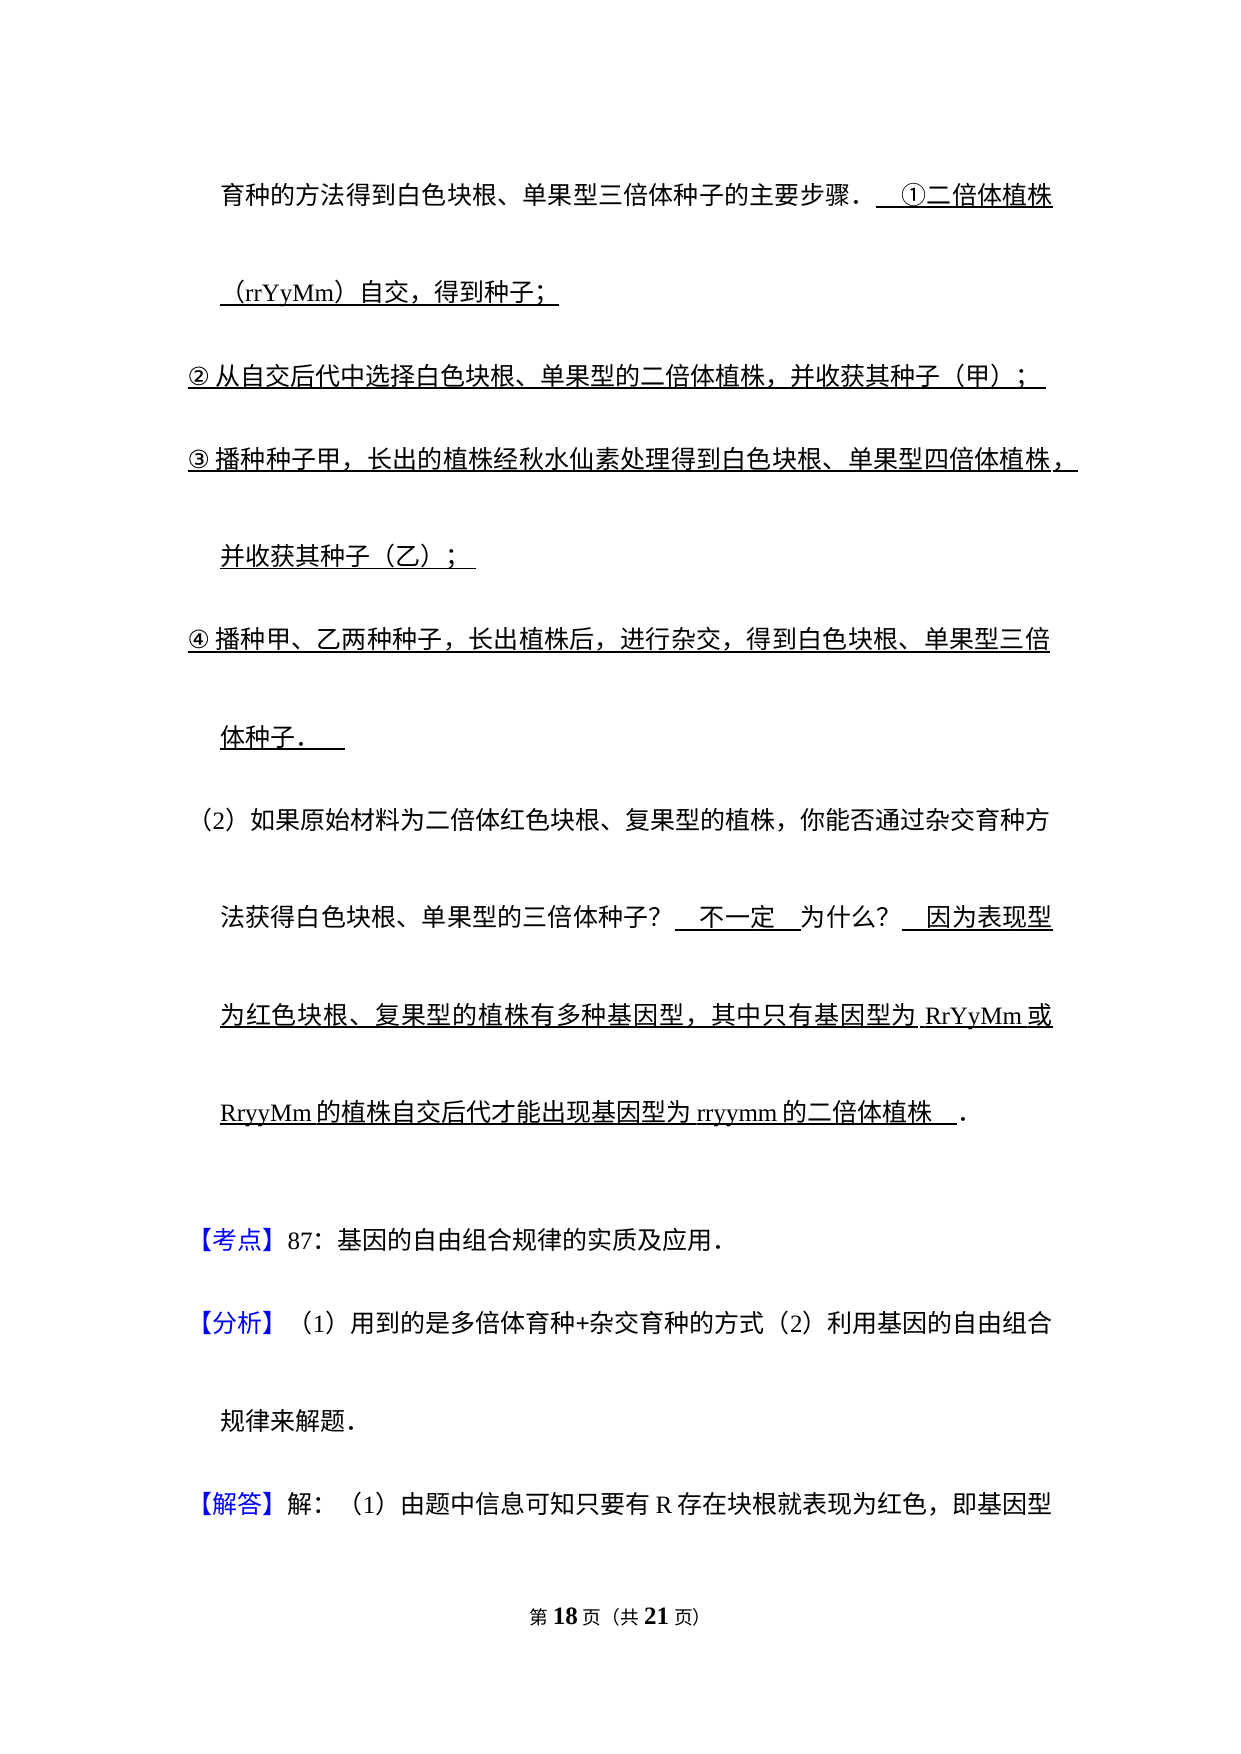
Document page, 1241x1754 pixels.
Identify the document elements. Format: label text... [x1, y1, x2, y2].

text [187, 161, 1053, 323]
text 【考点】87：基因的自由组合规律的实质及应用．菁优网版权所有 [187, 1206, 1053, 1271]
text ③播种种子甲，长出的植株经秋水仙素处理得到白色块根、单果型四倍体植株，并收获其种子（乙）； [187, 425, 1053, 587]
text ②从自交后代中选择白色块根、单果型的二倍体植株，并收获其种子（甲）； [187, 342, 1053, 407]
text ④播种甲、乙两种种子，长出植株后，进行杂交，得到白色块根、单果型三倍体种子． [187, 605, 1053, 768]
text 【分析】（1）用到的是多倍体育种+杂交育种的方式（2）利用基因的自由组合规律来解题． [187, 1289, 1053, 1452]
text （2）如果原始材料为二倍体红色块根、复果型的植株，你能否通过杂交育种方法获得白色块根、单果型的三倍体种子？ 不一定 为什么？ 因为表现型为红色块根、复果型的植株有多种基因型，其中只有基因型为RrYyMm或RryyMm的植株自交后代才能出现基因型为rryymm的二倍体植株 ． [187, 786, 1053, 1143]
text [187, 1470, 1053, 1535]
